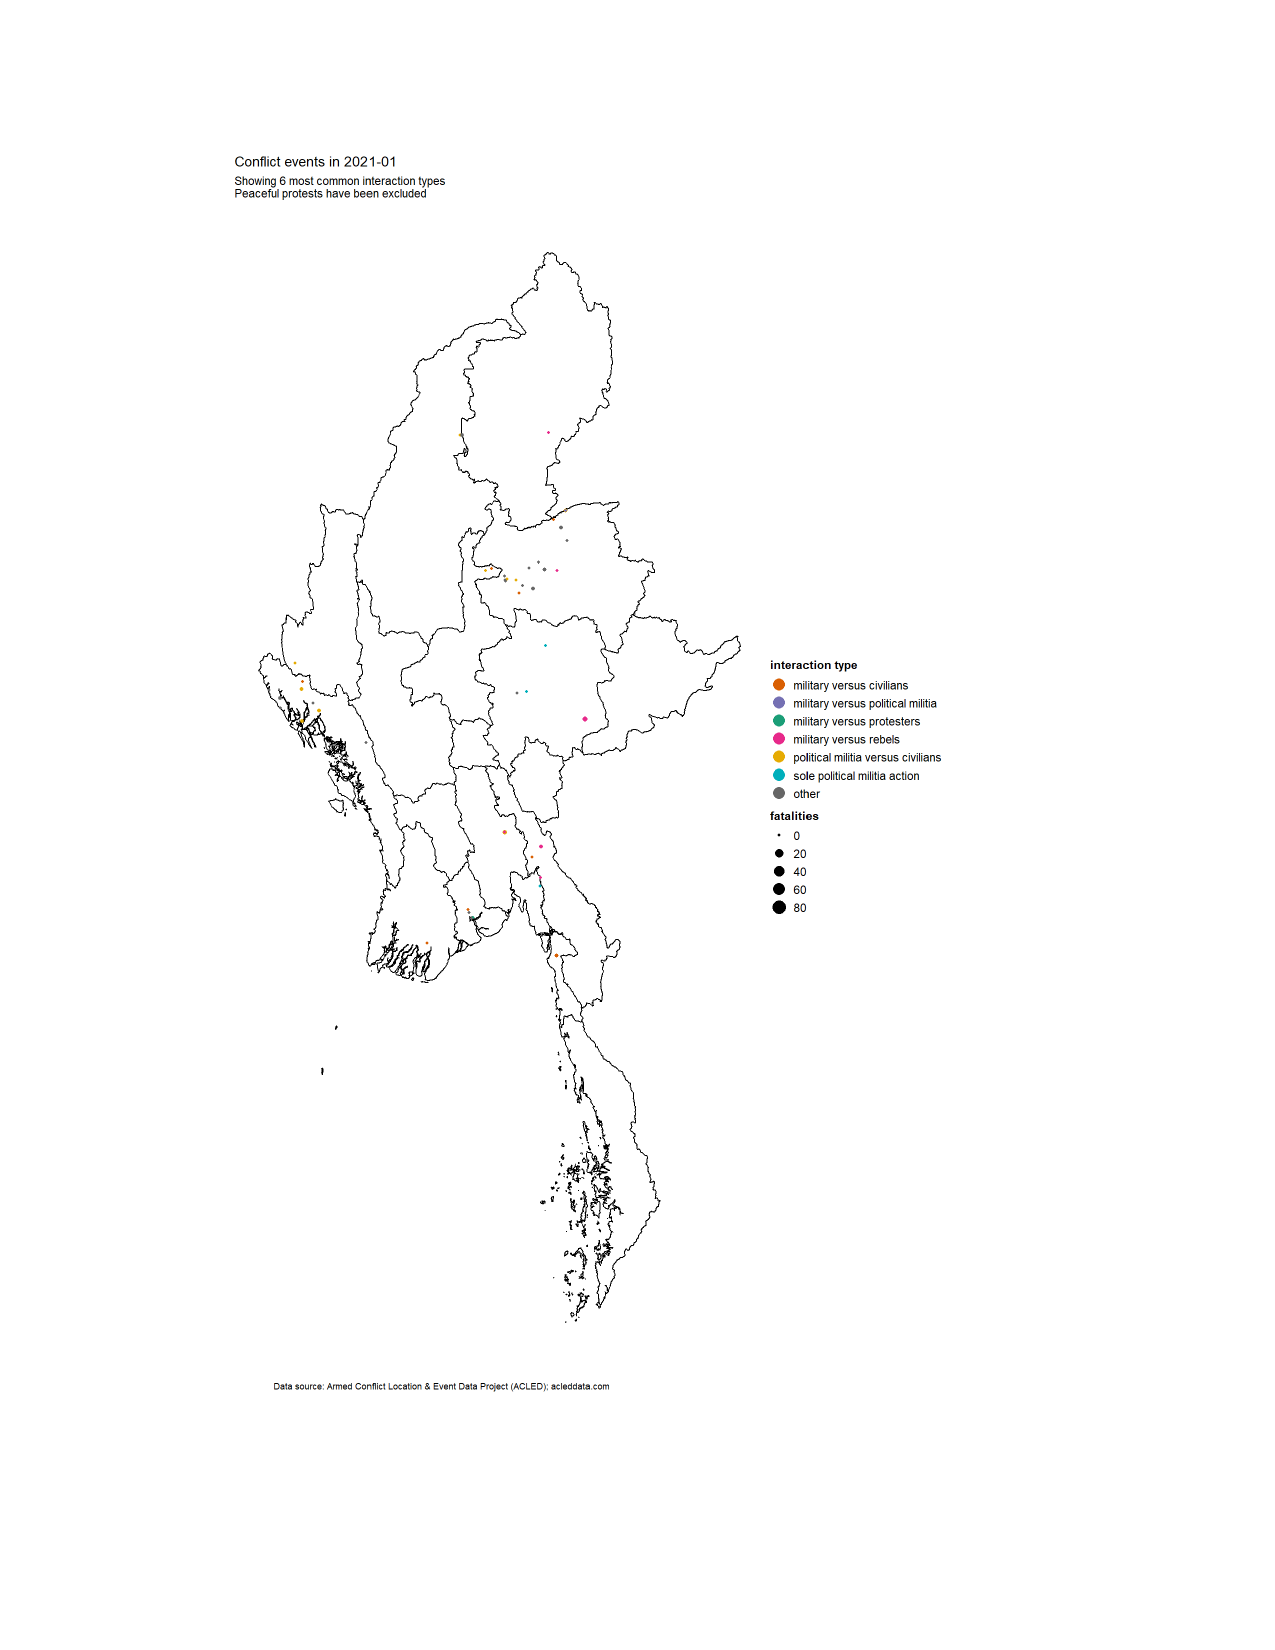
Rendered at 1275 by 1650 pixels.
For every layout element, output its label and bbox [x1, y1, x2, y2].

picture [150, 150, 1025, 1392]
